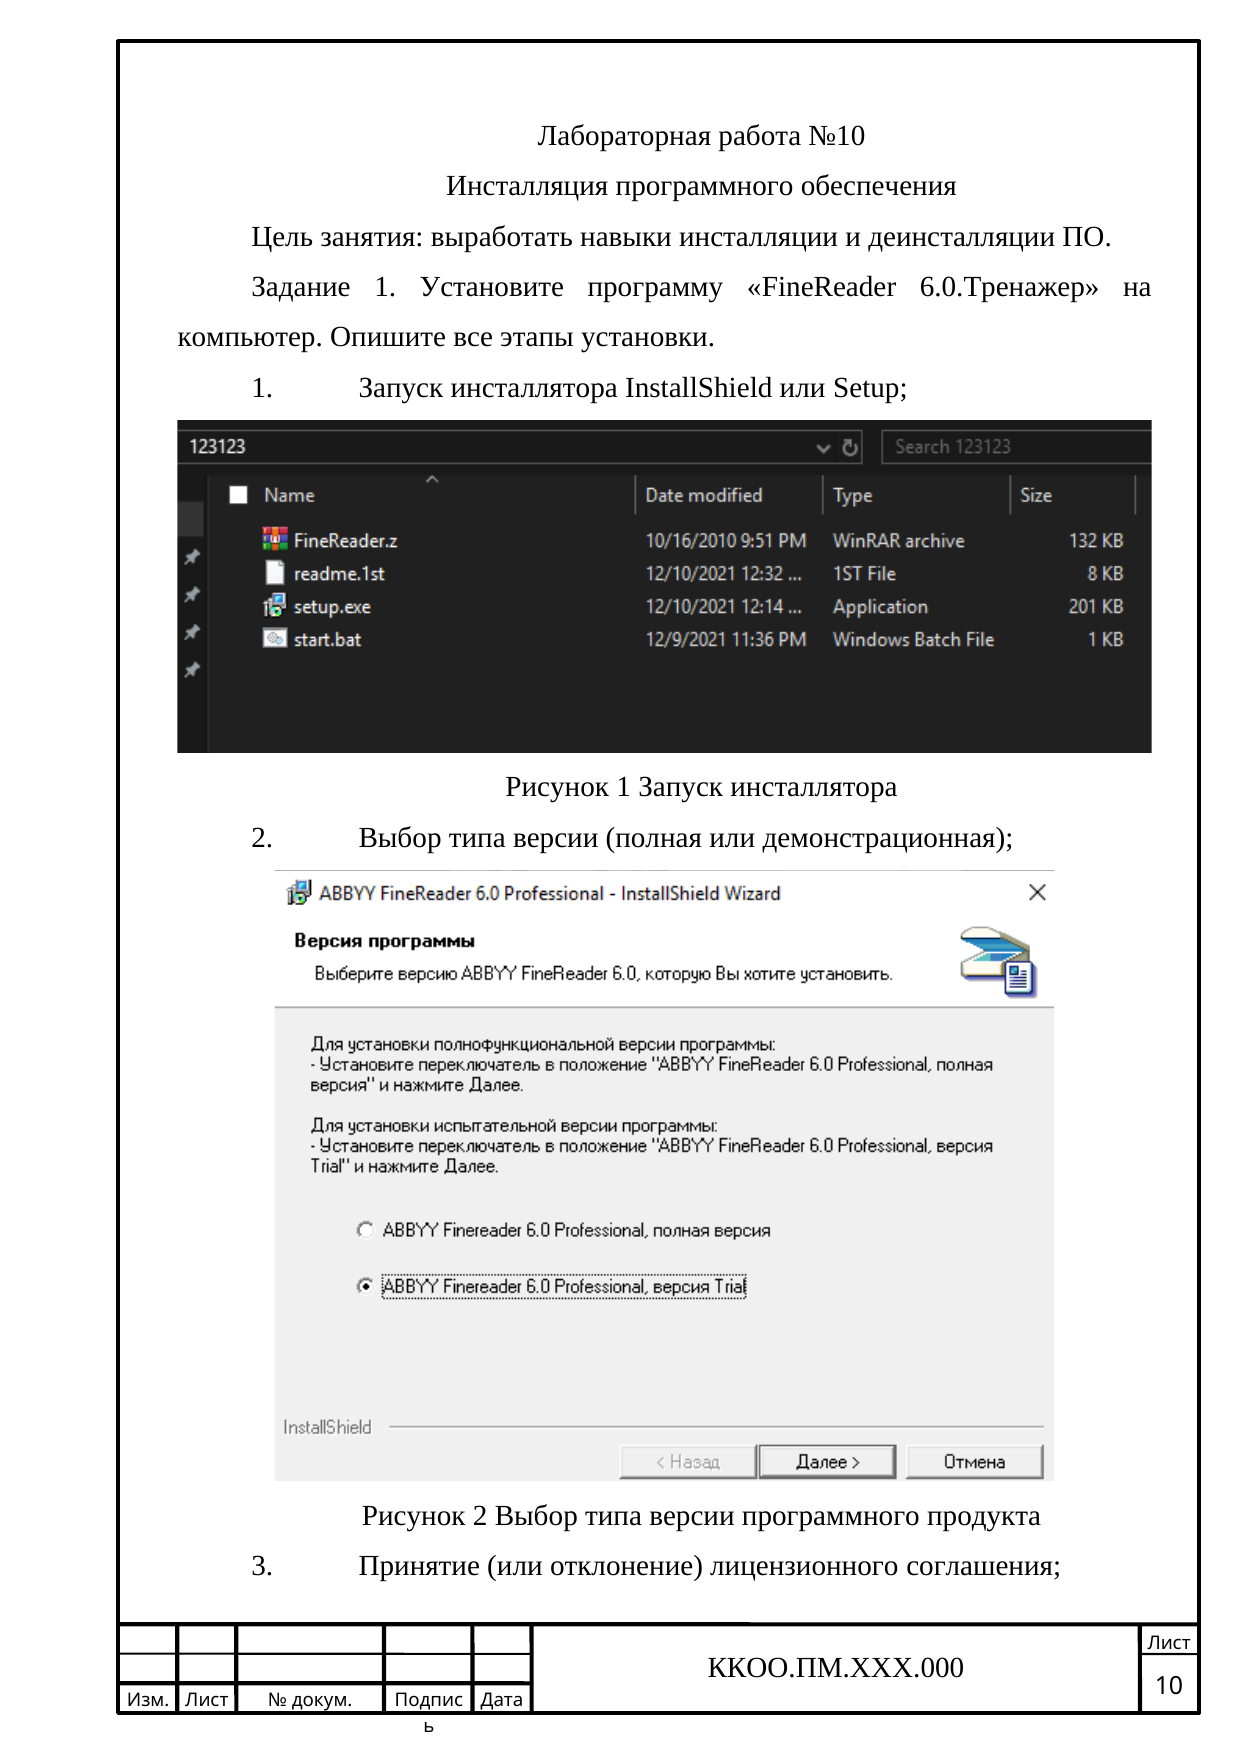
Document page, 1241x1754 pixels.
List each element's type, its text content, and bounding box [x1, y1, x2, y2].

text Рисунок 1 Запуск инсталлятора [177, 769, 1152, 803]
list Запуск инсталлятора InstallShield или Setup; [177, 370, 1152, 403]
picture [177, 420, 1152, 753]
list Выбор типа версии (полная или демонстрационная); [177, 820, 1152, 853]
text Рисунок 2 Выбор типа версии программного продукта [177, 1498, 1152, 1531]
text Инсталляция программного обеспечения [177, 168, 1152, 202]
text Задание 1. Установите программу «FineReader 6.0.Тренажер» на компьютер. Опишите все этапы установки. [177, 269, 1152, 353]
list Лабораторная работа №10 [177, 118, 1152, 152]
list Принятие (или отклонение) лицензионного соглашения; [177, 1548, 1152, 1582]
text Цель занятия: выработать навыки инсталляции и деинсталляции ПО. [177, 219, 1152, 252]
picture [274, 870, 1055, 1481]
